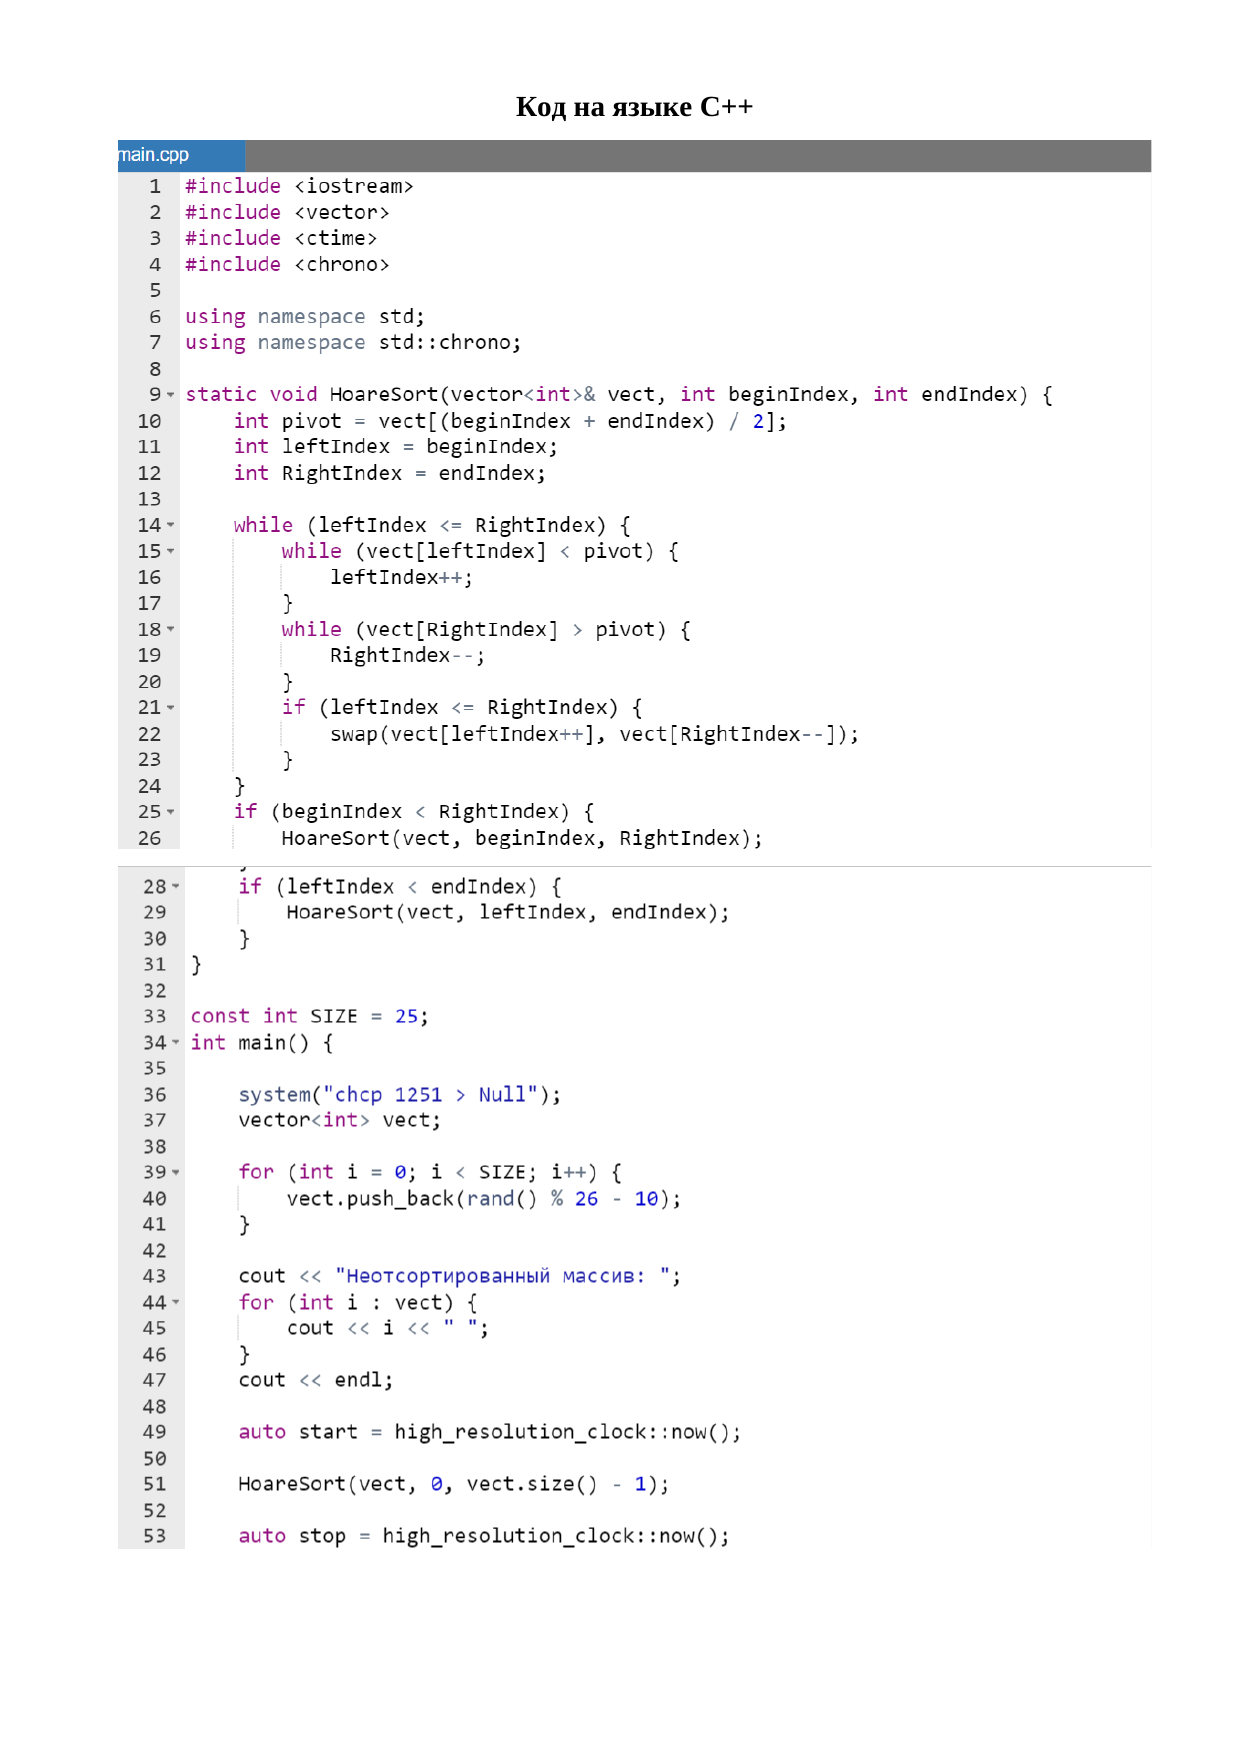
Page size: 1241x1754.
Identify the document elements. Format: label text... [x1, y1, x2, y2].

picture [118, 866, 1152, 1549]
picture [118, 140, 1152, 849]
text Код на языке C++ [118, 89, 1152, 122]
